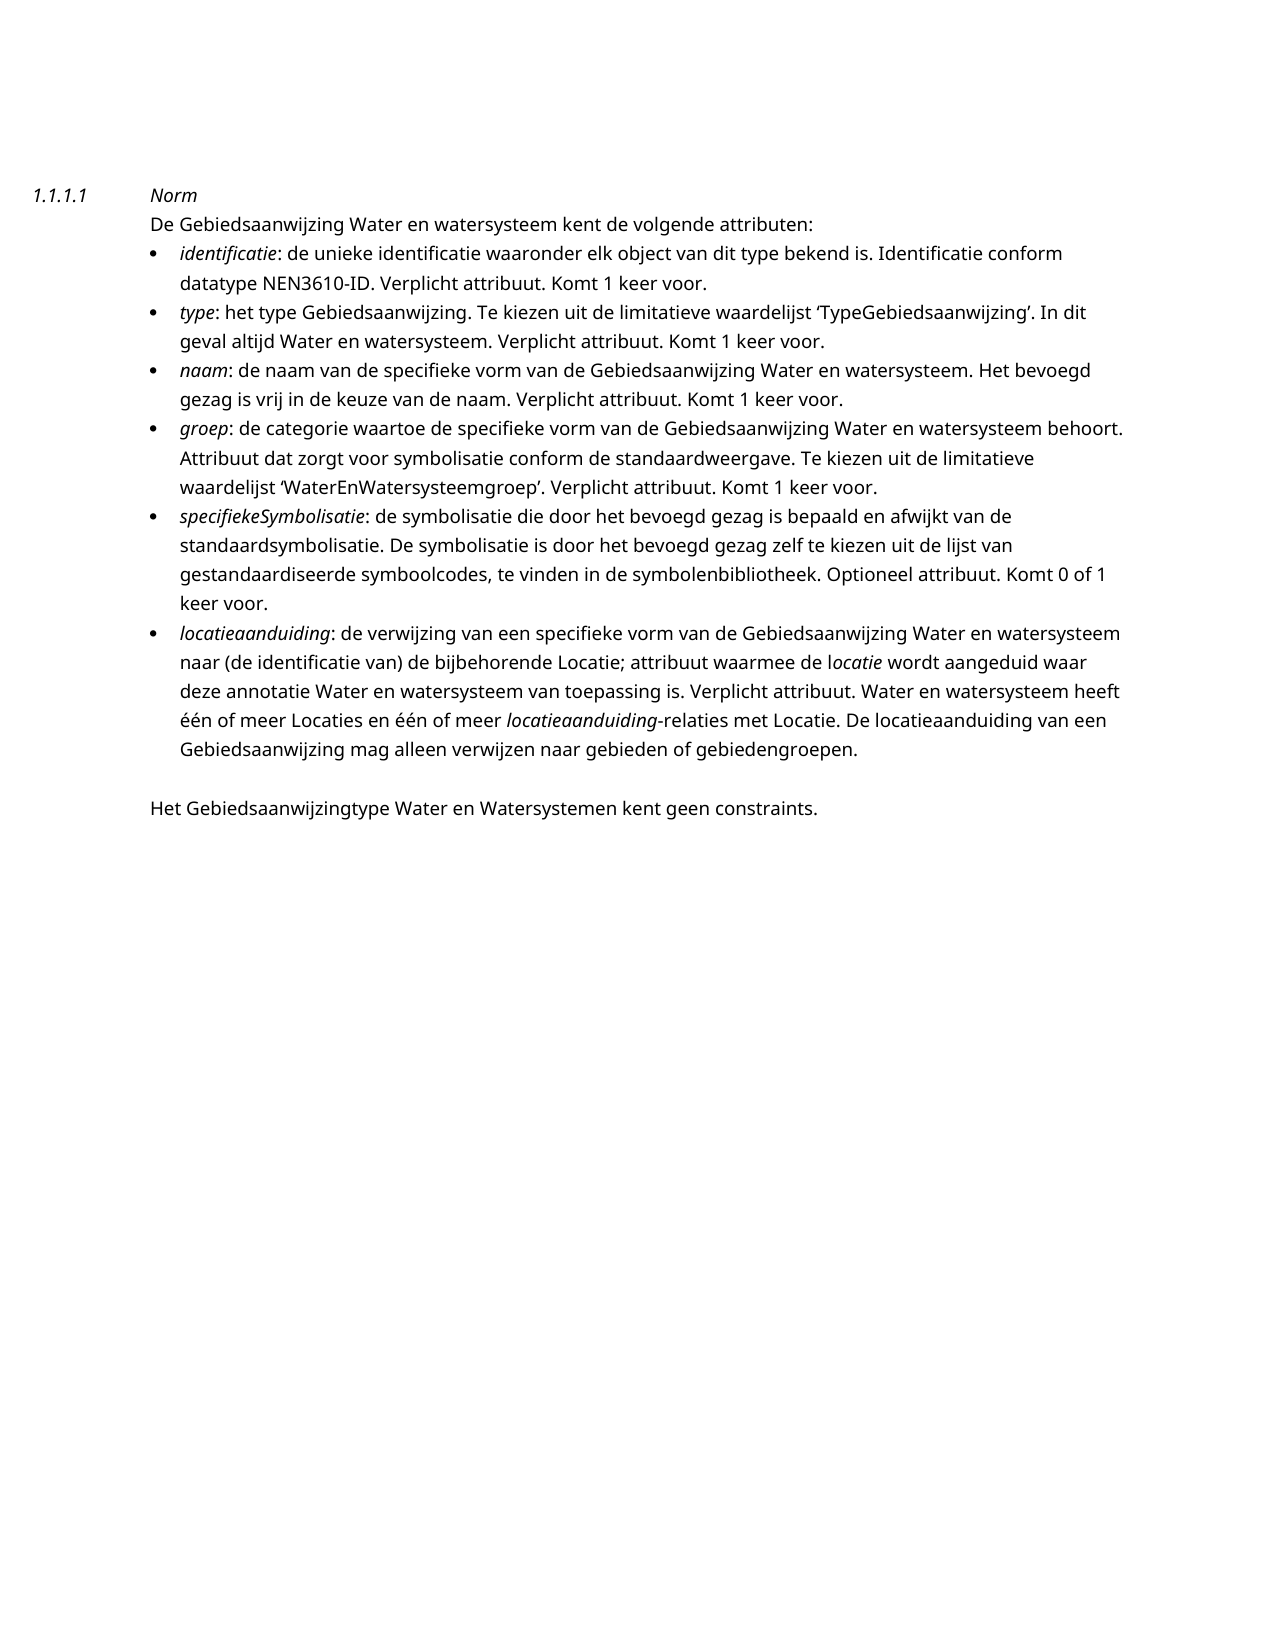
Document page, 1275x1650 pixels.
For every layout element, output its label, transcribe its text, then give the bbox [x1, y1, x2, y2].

text De Gebiedsaanwijzing Water en watersysteem kent de volgende attributen: [150, 208, 1125, 237]
text specifiekeSymbolisatie: de symbolisatie die door het bevoegd gezag is bepaald en afwijkt van de standaardsymbolisatie. De symbolisatie is door het bevoegd gezag zelf te kiezen uit de lijst van gestandaardiseerde symboolcodes, te vinden in de symbolenbibliotheek. Optioneel attribuut. Komt 0 of 1 keer voor. [150, 500, 1125, 617]
subtitle Norm [32, 179, 1125, 208]
text type: het type Gebiedsaanwijzing. Te kiezen uit de limitatieve waardelijst ‘TypeGebiedsaanwijzing’. In dit geval altijd Water en watersysteem. Verplicht attribuut. Komt 1 keer voor. [150, 296, 1125, 354]
text locatieaanduiding: de verwijzing van een specifieke vorm van de Gebiedsaanwijzing Water en watersysteem naar (de identificatie van) de bijbehorende Locatie; attribuut waarmee de locatie wordt aangeduid waar deze annotatie Water en watersysteem van toepassing is. Verplicht attribuut. Water en watersysteem heeft één of meer Locaties en één of meer locatieaanduiding-relaties met Locatie. De locatieaanduiding van een Gebiedsaanwijzing mag alleen verwijzen naar gebieden of gebiedengroepen. [150, 617, 1125, 762]
text groep: de categorie waartoe de specifieke vorm van de Gebiedsaanwijzing Water en watersysteem behoort. Attribuut dat zorgt voor symbolisatie conform de standaardweergave. Te kiezen uit de limitatieve waardelijst ‘WaterEnWatersysteemgroep’. Verplicht attribuut. Komt 1 keer voor. [150, 412, 1125, 500]
text Het Gebiedsaanwijzingtype Water en Watersystemen kent geen constraints. [150, 792, 1125, 821]
text identificatie: de unieke identificatie waaronder elk object van dit type bekend is. Identificatie conform datatype NEN3610-ID. Verplicht attribuut. Komt 1 keer voor. [150, 237, 1125, 296]
text naam: de naam van de specifieke vorm van de Gebiedsaanwijzing Water en watersysteem. Het bevoegd gezag is vrij in de keuze van de naam. Verplicht attribuut. Komt 1 keer voor. [150, 354, 1125, 412]
